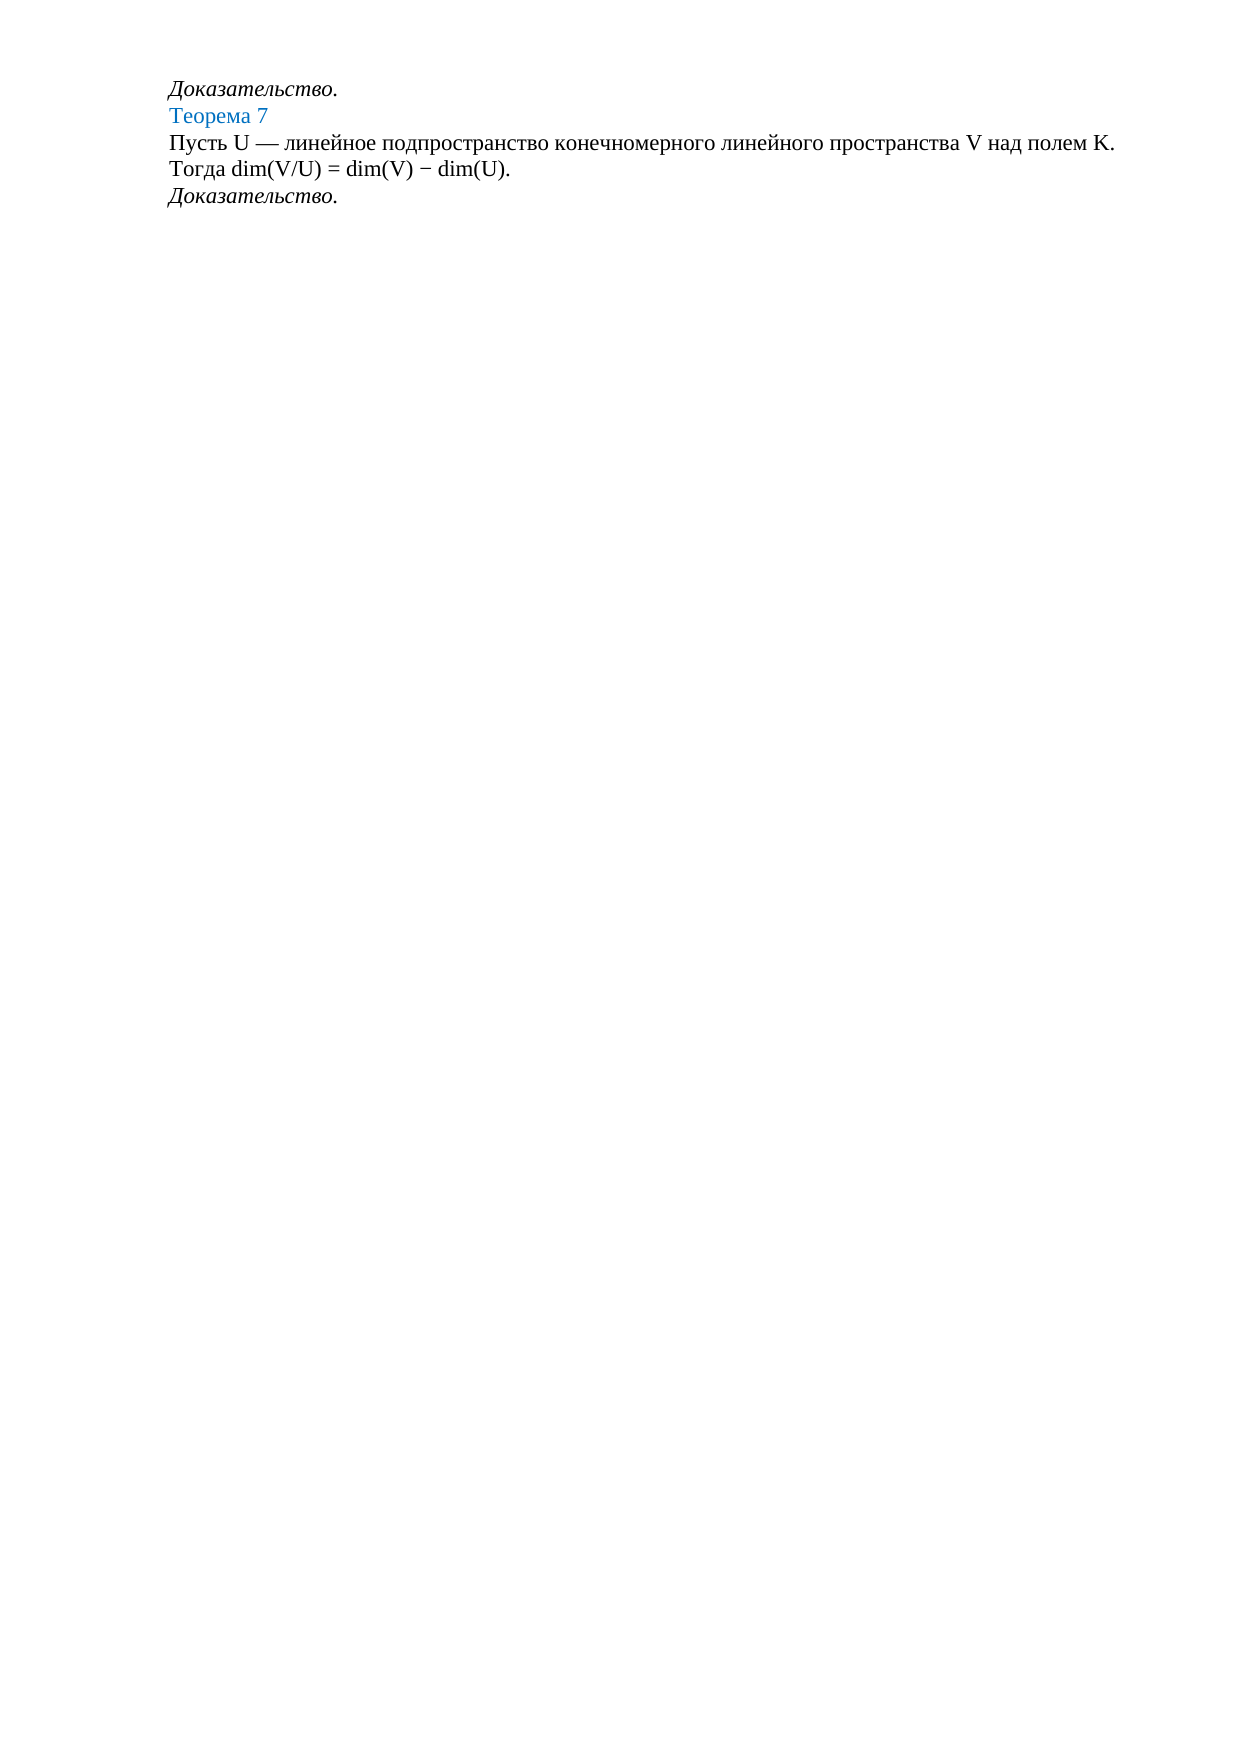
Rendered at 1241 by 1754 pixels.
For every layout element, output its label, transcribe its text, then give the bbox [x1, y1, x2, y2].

list Теорема 7 [169, 102, 1165, 128]
list Пусть U — линейное подпространство конечномерного линейного пространства V над полем K. Тогда dim(V/U) = dim(V) − dim(U). [169, 129, 1165, 182]
list Доказательство. [169, 75, 1165, 101]
list Доказательство. [169, 183, 1165, 209]
